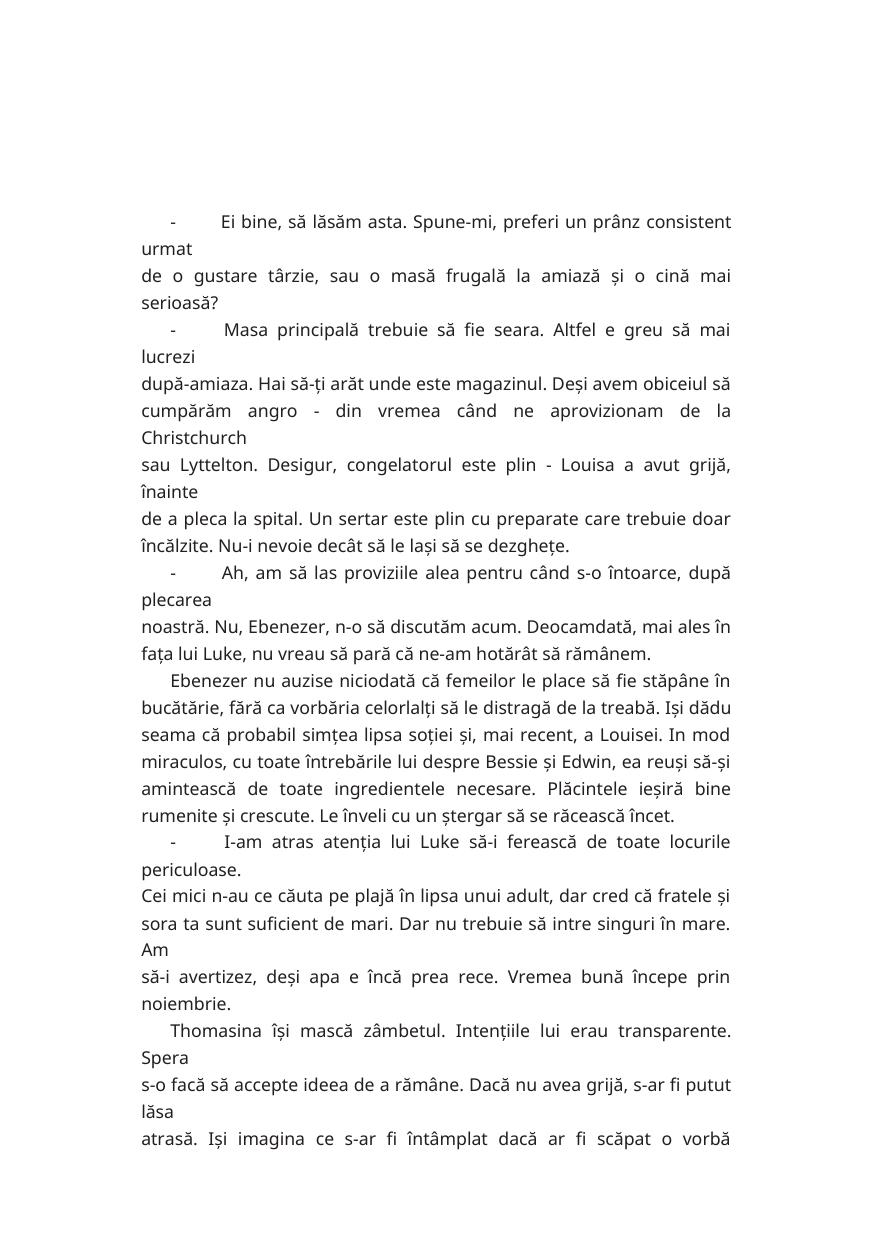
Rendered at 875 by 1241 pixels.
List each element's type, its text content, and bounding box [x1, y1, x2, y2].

list I-am atras atenţia lui Luke să-i ferească de toate locurile periculoase. Cei mici n-au ce căuta pe plajă în lipsa unui adult, dar cred că fratele şi sora ta sunt suficient de mari. Dar nu trebuie să intre singuri în mare. Am să-i avertizez, deşi apa e încă prea rece. Vremea bună începe prin noiembrie. [141, 827, 732, 1016]
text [141, 1016, 732, 1151]
text Ebenezer nu auzise niciodată că femeilor le place să fie stăpâne în bucătărie, fără ca vorbăria celorlalţi să le distragă de la treabă. Işi dădu seama că probabil simţea lipsa soţiei şi, mai recent, a Louisei. In mod miraculos, cu toate întrebările lui despre Bessie şi Edwin, ea reuşi să-şi amintească de toate ingredientele necesare. Plăcintele ieşiră bine rumenite şi crescute. Le înveli cu un ştergar să se răcească încet. [141, 666, 732, 827]
list Ah, am să las proviziile alea pentru când s-o întoarce, după plecarea noastră. Nu, Ebenezer, n-o să discutăm acum. Deocamdată, mai ales în faţa lui Luke, nu vreau să pară că ne-am hotărât să rămânem. [141, 558, 732, 666]
list Ei bine, să lăsăm asta. Spune-mi, preferi un prânz consistent urmat de o gustare târzie, sau o masă frugală la amiază şi o cină mai serioasă? [141, 207, 732, 315]
list Masa principală trebuie să fie seara. Altfel e greu să mai lucrezi după-amiaza. Hai să-ţi arăt unde este magazinul. Deşi avem obiceiul să cumpărăm angro - din vremea când ne aprovizionam de la Christchurch sau Lyttelton. Desigur, congelatorul este plin - Louisa a avut grijă, înainte de a pleca la spital. Un sertar este plin cu preparate care trebuie doar încălzite. Nu-i nevoie decât să le laşi să se dezgheţe. [141, 315, 732, 558]
